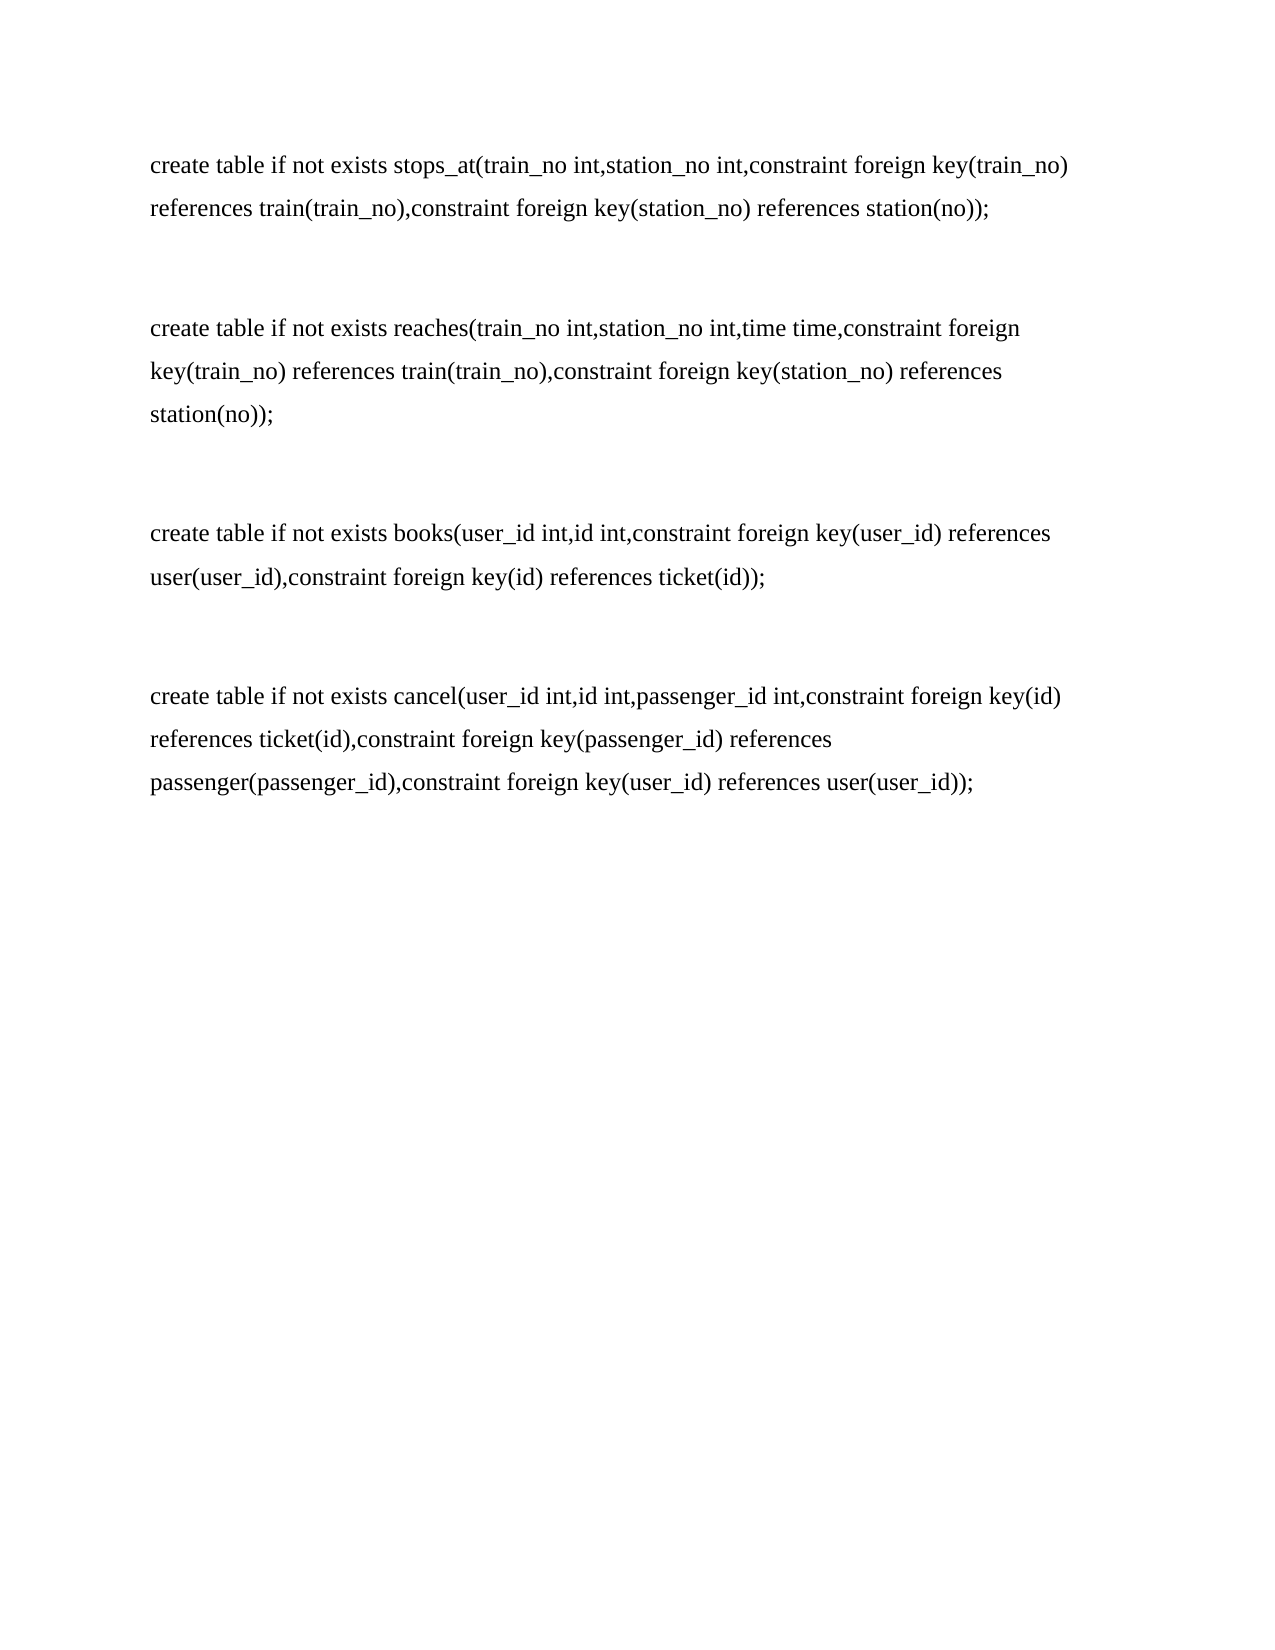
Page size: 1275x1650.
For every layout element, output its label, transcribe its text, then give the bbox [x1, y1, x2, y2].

text create table if not exists cancel(user_id int,id int,passenger_id int,constraint foreign key(id) references ticket(id),constraint foreign key(passenger_id) references passenger(passenger_id),constraint foreign key(user_id) references user(user_id)); [150, 681, 1125, 796]
text create table if not exists reaches(train_no int,station_no int,time time,constraint foreign key(train_no) references train(train_no),constraint foreign key(station_no) references station(no)); [150, 313, 1125, 428]
text create table if not exists stops_at(train_no int,station_no int,constraint foreign key(train_no) references train(train_no),constraint foreign key(station_no) references station(no)); [150, 150, 1125, 222]
text create table if not exists books(user_id int,id int,constraint foreign key(user_id) references user(user_id),constraint foreign key(id) references ticket(id)); [150, 518, 1125, 590]
